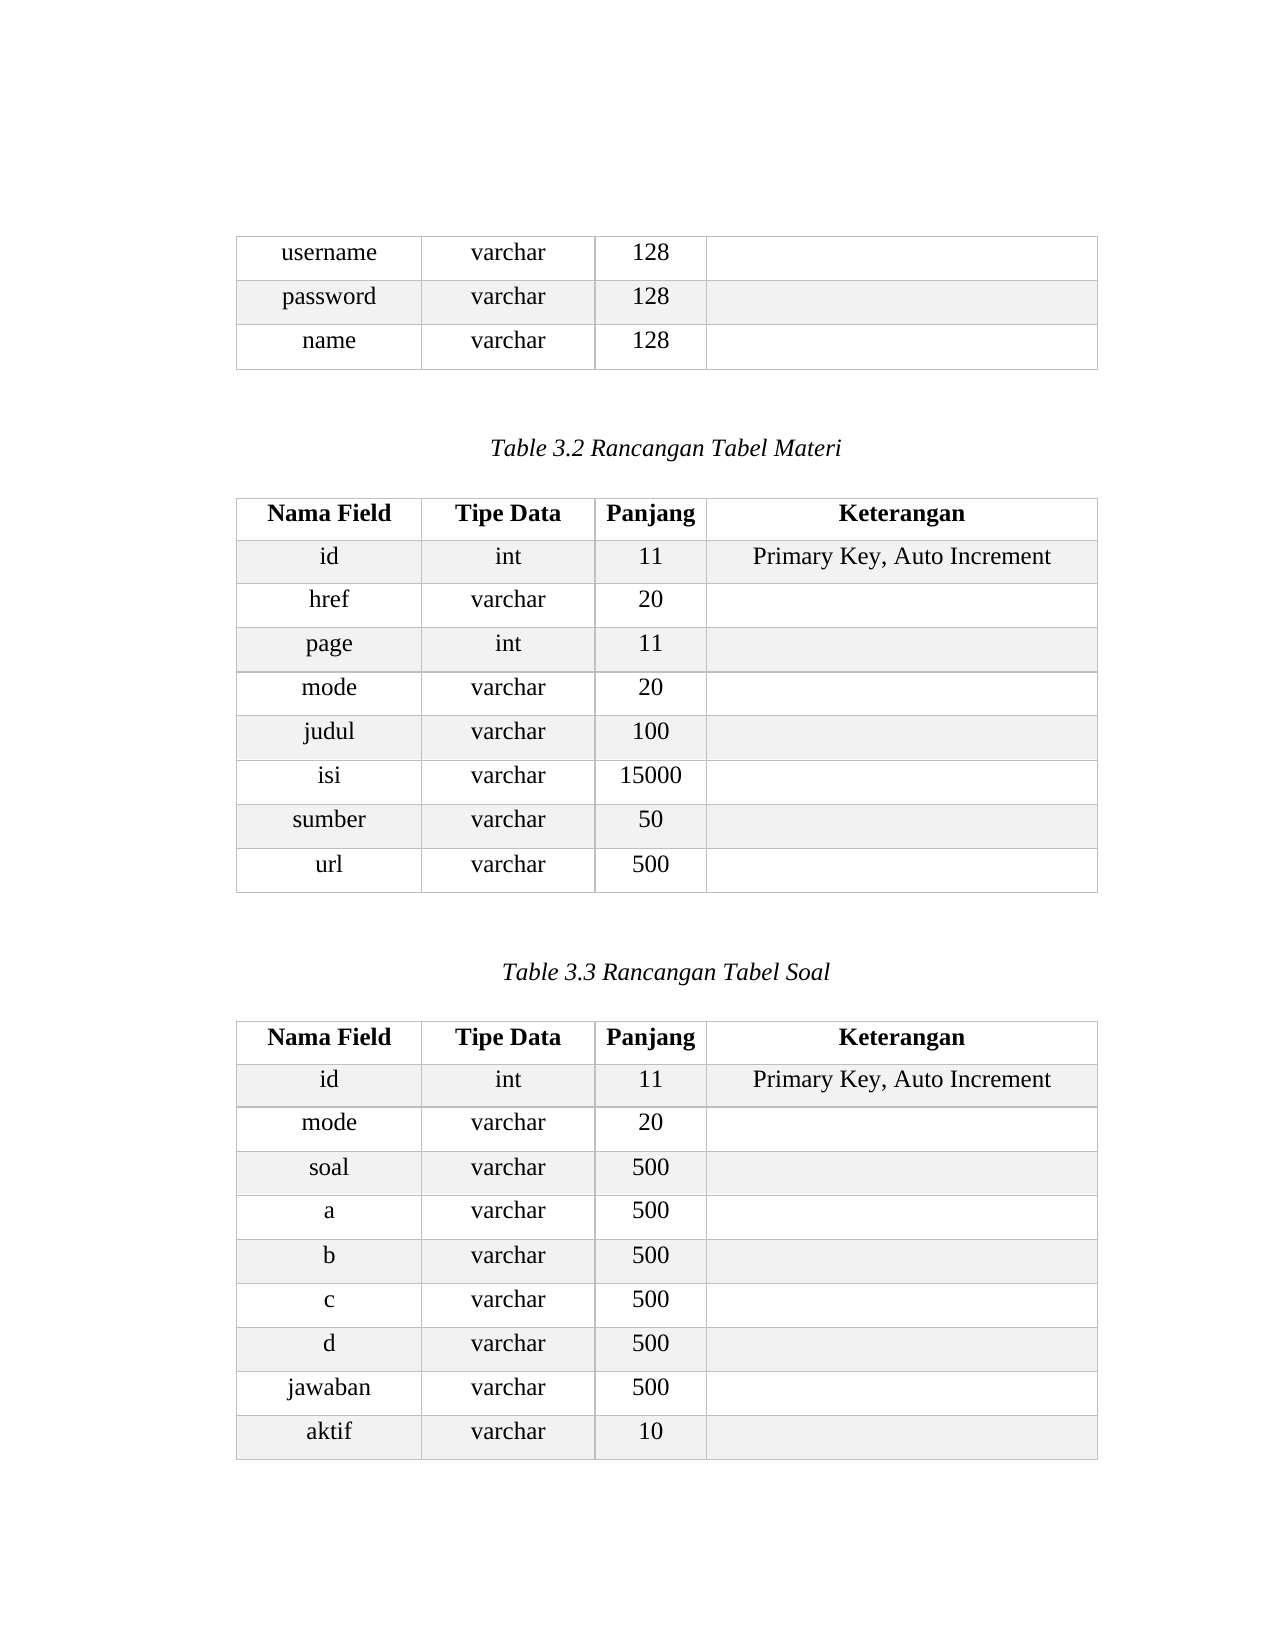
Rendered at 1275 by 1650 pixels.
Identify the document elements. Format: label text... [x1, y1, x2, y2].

table_cell Primary Key, Auto Increment [707, 541, 1097, 583]
table_cell 128 [596, 237, 706, 280]
table_cell [707, 1196, 1097, 1239]
table_cell varchar [422, 1284, 594, 1327]
table_cell varchar [422, 1196, 594, 1239]
table_cell [707, 1328, 1097, 1371]
table_cell jawaban [237, 1372, 421, 1415]
table_cell 50 [596, 805, 706, 848]
table_cell sumber [237, 805, 421, 848]
table_cell [707, 761, 1097, 803]
table_cell 500 [596, 1284, 706, 1327]
table_cell page [237, 628, 421, 671]
table_cell [707, 1284, 1097, 1327]
table_cell 11 [596, 541, 706, 583]
table_header Tipe Data [422, 1022, 594, 1063]
table_header Keterangan [707, 499, 1097, 540]
table_cell varchar [422, 761, 594, 803]
table_cell varchar [422, 281, 594, 324]
table_cell [707, 628, 1097, 671]
text Table 3.3 Rancangan Tabel Soal [236, 957, 1098, 985]
table_cell Primary Key, Auto Increment [707, 1065, 1097, 1106]
table_cell 128 [596, 325, 706, 368]
table_cell password [237, 281, 421, 324]
table_cell [707, 1372, 1097, 1415]
table_cell [707, 1152, 1097, 1194]
table_cell 20 [596, 584, 706, 627]
table_cell 500 [596, 1152, 706, 1194]
table_cell varchar [422, 716, 594, 759]
table_cell 11 [596, 1065, 706, 1106]
table_cell 20 [596, 1108, 706, 1151]
table_header Nama Field [237, 1022, 421, 1063]
table_cell c [237, 1284, 421, 1327]
table_cell int [422, 541, 594, 583]
table_cell varchar [422, 1108, 594, 1151]
table_cell varchar [422, 1152, 594, 1194]
table_cell varchar [422, 237, 594, 280]
table_cell username [237, 237, 421, 280]
table_cell int [422, 1065, 594, 1106]
table_cell 500 [596, 1240, 706, 1283]
table_cell d [237, 1328, 421, 1371]
table_cell 500 [596, 849, 706, 892]
table_cell varchar [422, 1416, 594, 1459]
table_cell 500 [596, 1328, 706, 1371]
table_header Tipe Data [422, 499, 594, 540]
table_cell url [237, 849, 421, 892]
table_cell [707, 325, 1097, 368]
table_cell [707, 1240, 1097, 1283]
table_cell varchar [422, 849, 594, 892]
table_cell [707, 237, 1097, 280]
table_cell varchar [422, 1240, 594, 1283]
table_cell varchar [422, 584, 594, 627]
table_cell mode [237, 673, 421, 715]
table_cell [707, 281, 1097, 324]
table_cell 20 [596, 673, 706, 715]
table_cell 128 [596, 281, 706, 324]
table_cell judul [237, 716, 421, 759]
table_cell name [237, 325, 421, 368]
table_cell 11 [596, 628, 706, 671]
table_cell 100 [596, 716, 706, 759]
table_cell varchar [422, 325, 594, 368]
table_cell isi [237, 761, 421, 803]
table_cell [707, 716, 1097, 759]
table_header Panjang [596, 499, 706, 540]
table_cell [707, 805, 1097, 848]
table_cell id [237, 541, 421, 583]
table_cell 10 [596, 1416, 706, 1459]
table_cell mode [237, 1108, 421, 1151]
table_cell 500 [596, 1196, 706, 1239]
table_cell varchar [422, 805, 594, 848]
table_cell soal [237, 1152, 421, 1194]
table_cell [707, 673, 1097, 715]
table_cell varchar [422, 1328, 594, 1371]
table_cell int [422, 628, 594, 671]
table_header Keterangan [707, 1022, 1097, 1063]
table_header Panjang [596, 1022, 706, 1063]
table_cell 500 [596, 1372, 706, 1415]
table_cell aktif [237, 1416, 421, 1459]
table_cell a [237, 1196, 421, 1239]
table_cell href [237, 584, 421, 627]
table_cell varchar [422, 1372, 594, 1415]
text Table 3.2 Rancangan Tabel Materi [236, 433, 1098, 462]
table_cell 15000 [596, 761, 706, 803]
table_cell [707, 1416, 1097, 1459]
table_cell varchar [422, 673, 594, 715]
table_cell [707, 584, 1097, 627]
table_cell [707, 1108, 1097, 1151]
table_cell b [237, 1240, 421, 1283]
table_cell id [237, 1065, 421, 1106]
table_cell [707, 849, 1097, 892]
table_header Nama Field [237, 499, 421, 540]
